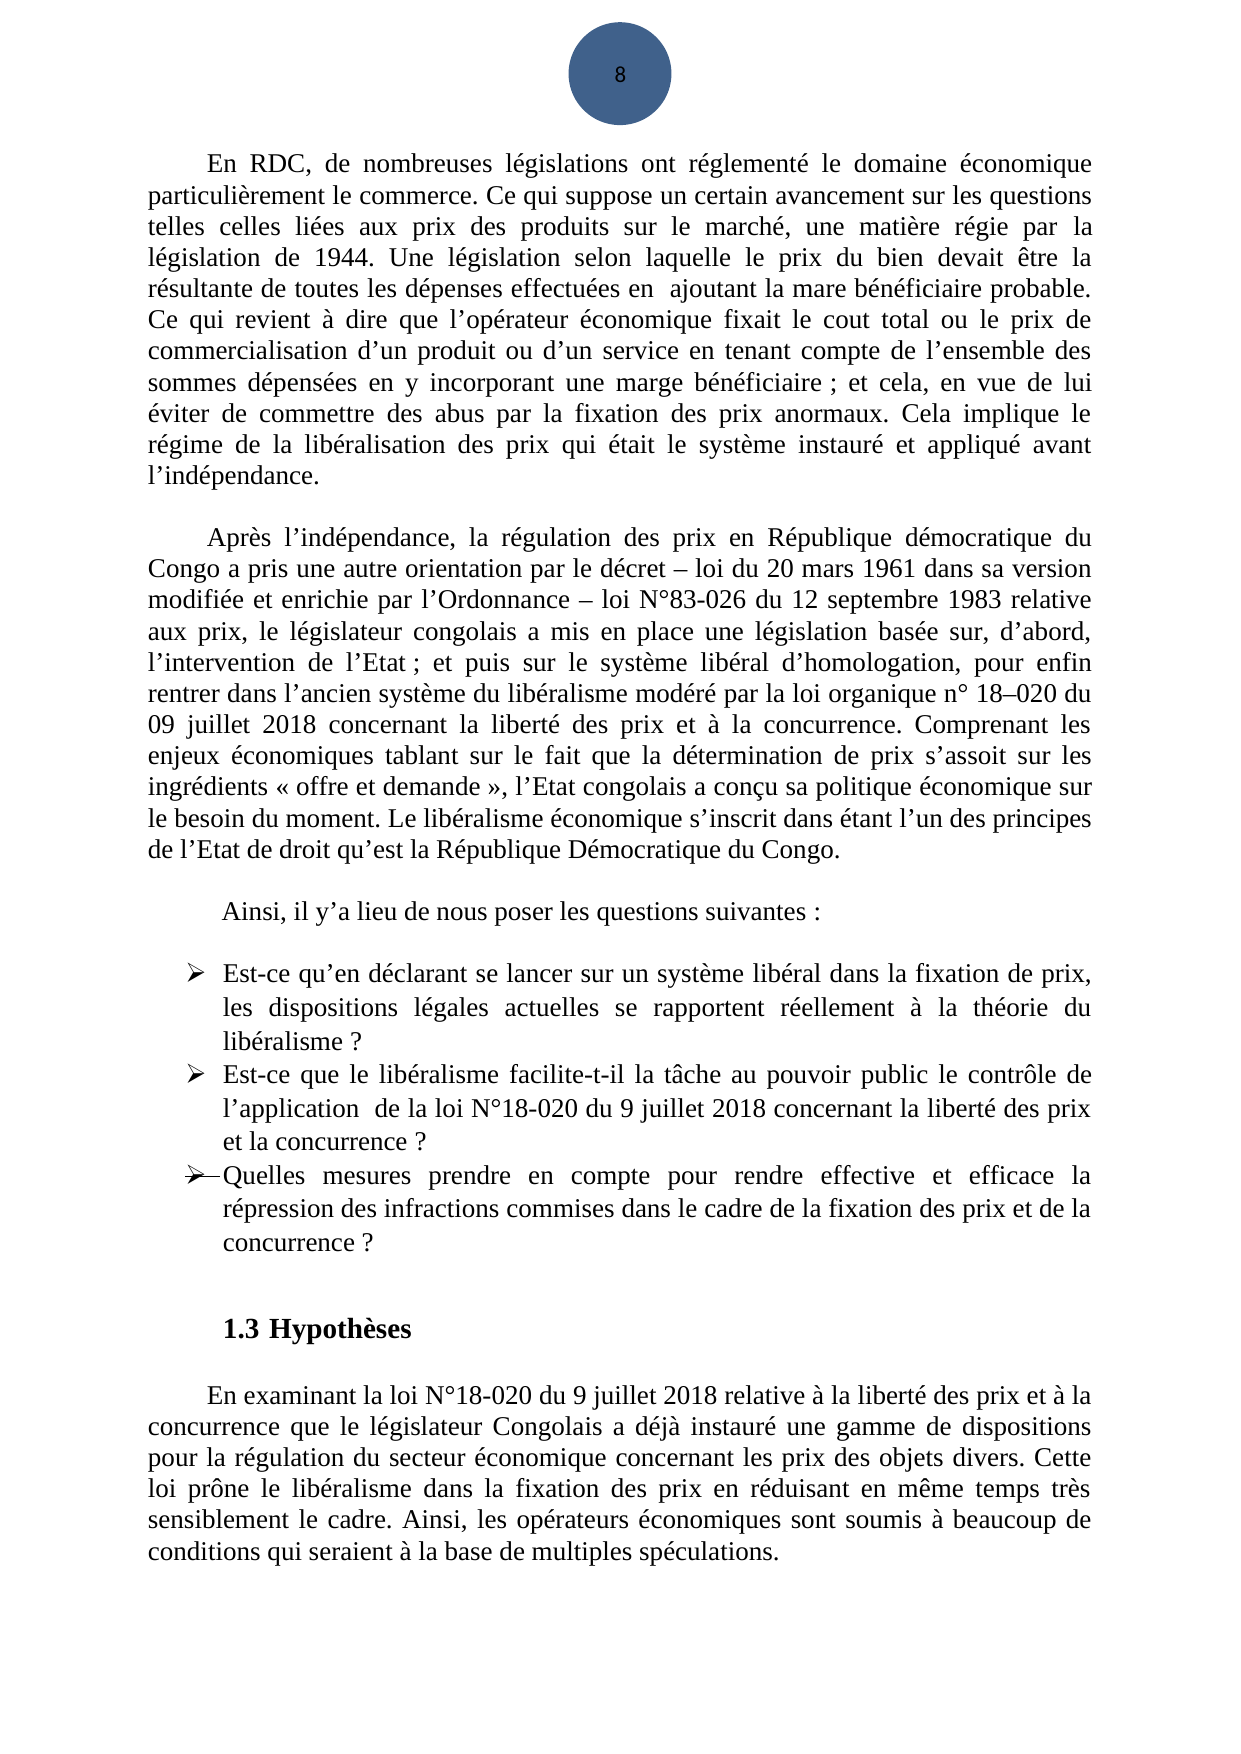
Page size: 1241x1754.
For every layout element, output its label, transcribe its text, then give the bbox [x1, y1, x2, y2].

text Après l’indépendance, la régulation des prix en République démocratique du Congo a pris une autre orientation par le décret – loi du 20 mars 1961 dans sa version modifiée et enrichie par l’Ordonnance – loi N°83-026 du 12 septembre 1983 relative aux prix, le législateur congolais a mis en place une législation basée sur, d’abord, l’intervention de l’Etat ; et puis sur le système libéral d’homologation, pour enfin rentrer dans l’ancien système du libéralisme modéré par la loi organique n° 18–020 du 09 juillet 2018 concernant la liberté des prix et à la concurrence. Comprenant les enjeux économiques tablant sur le fait que la détermination de prix s’assoit sur les ingrédients « offre et demande », l’Etat congolais a conçu sa politique économique sur le besoin du moment. Le libéralisme économique s’inscrit dans étant l’un des principes de l’Etat de droit qu’est la République Démocratique du Congo. [148, 521, 1093, 864]
list Quelles mesures prendre en compte pour rendre effective et efficace la répression des infractions commises dans le cadre de la fixation des prix et de la concurrence ? [185, 1159, 1093, 1257]
list Est-ce qu’en déclarant se lancer sur un système libéral dans la fixation de prix, les dispositions légales actuelles se rapportent réellement à la théorie du libéralisme ? [185, 957, 1093, 1056]
text Ainsi, il y’a lieu de nous poser les questions suivantes : [148, 895, 1093, 926]
subtitle Hypothèses [223, 1312, 1093, 1345]
text En examinant la loi N°18-020 du 9 juillet 2018 relative à la liberté des prix et à la concurrence que le législateur Congolais a déjà instauré une gamme de dispositions pour la régulation du secteur économique concernant les prix des objets divers. Cette loi prône le libéralisme dans la fixation des prix en réduisant en même temps très sensiblement le cadre. Ainsi, les opérateurs économiques sont soumis à beaucoup de conditions qui seraient à la base de multiples spéculations. [148, 1379, 1093, 1566]
list Est-ce que le libéralisme facilite-t-il la tâche au pouvoir public le contrôle de l’application de la loi N°18-020 du 9 juillet 2018 concernant la liberté des prix et la concurrence ? [185, 1058, 1093, 1156]
text En RDC, de nombreuses législations ont réglementé le domaine économique particulièrement le commerce. Ce qui suppose un certain avancement sur les questions telles celles liées aux prix des produits sur le marché, une matière régie par la législation de 1944. Une législation selon laquelle le prix du bien devait être la résultante de toutes les dépenses effectuées en ajoutant la mare bénéficiaire probable. Ce qui revient à dire que l’opérateur économique fixait le cout total ou le prix de commercialisation d’un produit ou d’un service en tenant compte de l’ensemble des sommes dépensées en y incorporant une marge bénéficiaire ; et cela, en vue de lui éviter de commettre des abus par la fixation des prix anormaux. Cela implique le régime de la libéralisation des prix qui était le système instauré et appliqué avant l’indépendance. [148, 148, 1093, 490]
